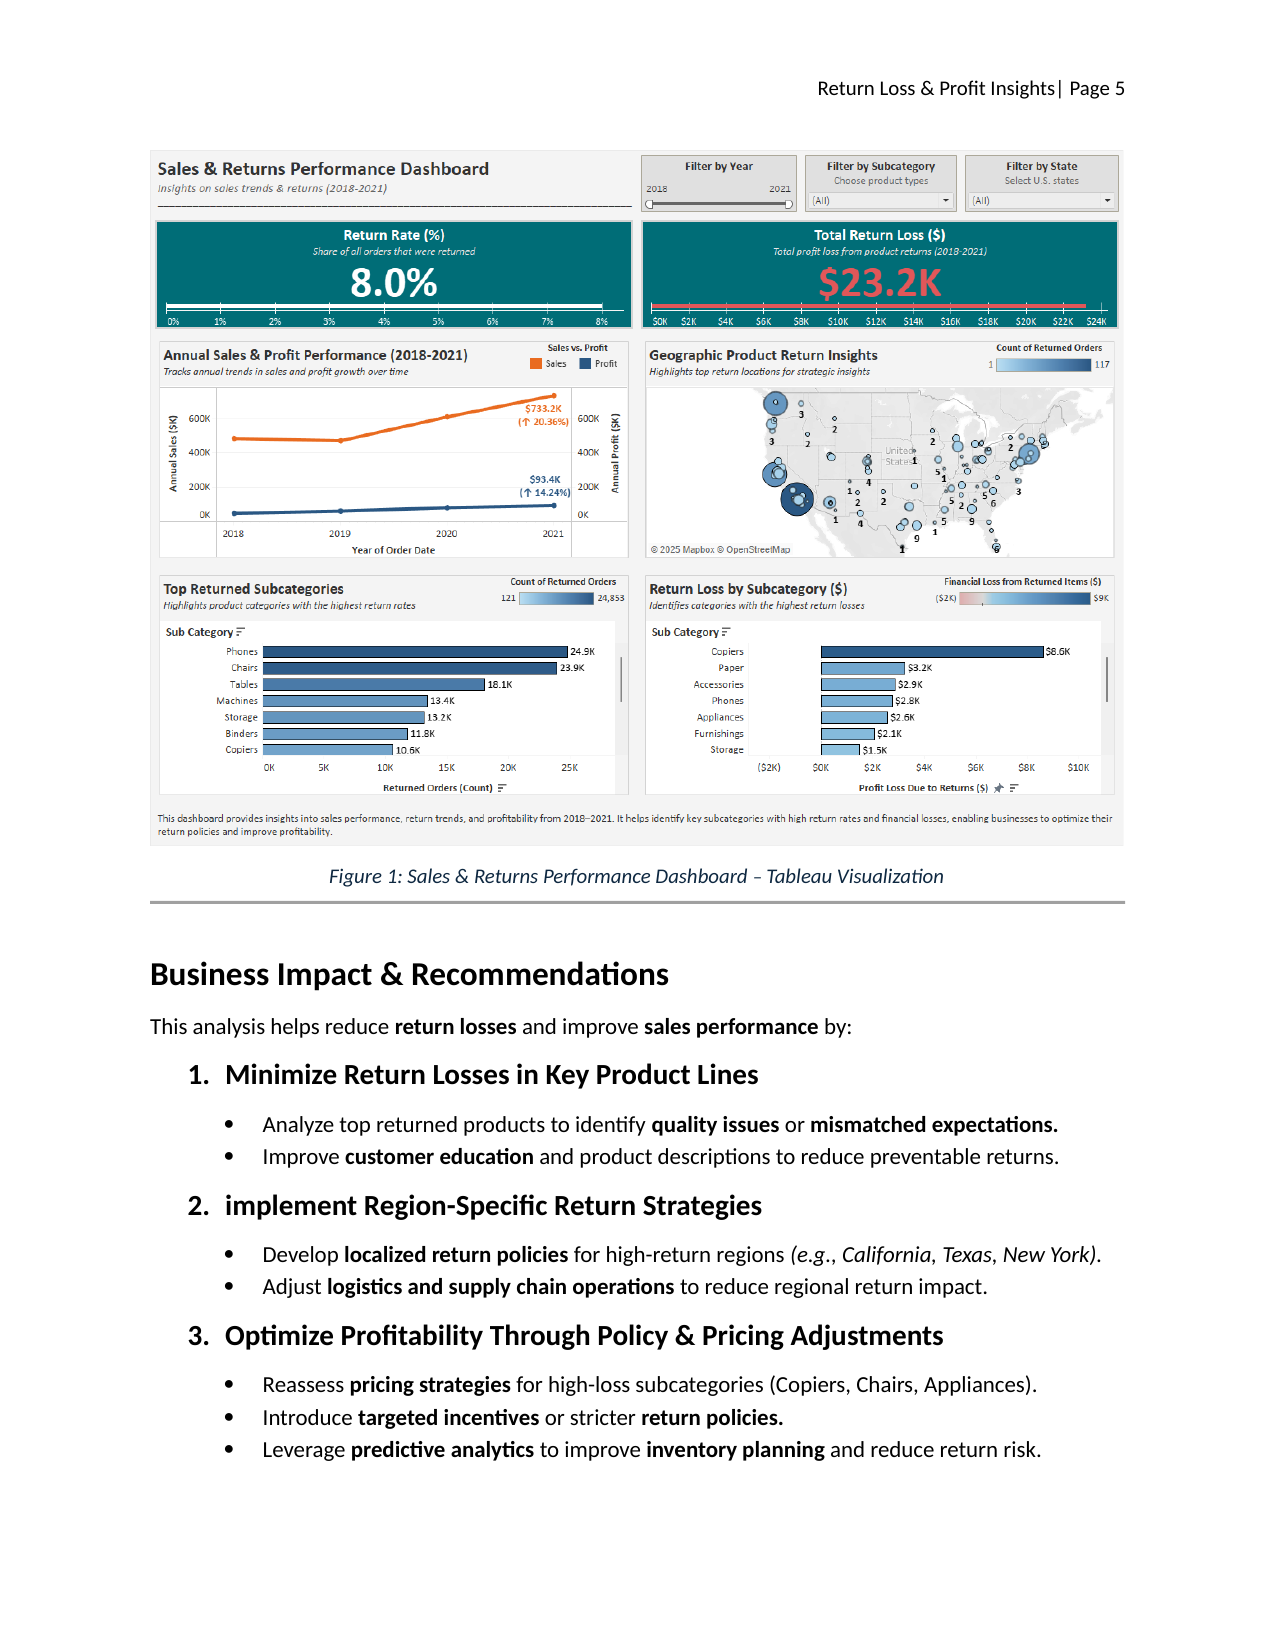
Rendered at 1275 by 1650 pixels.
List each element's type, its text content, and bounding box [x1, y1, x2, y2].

text This analysis helps reduce return losses and improve sales performance by: [150, 1012, 1125, 1040]
list implement Region-Specific Return Strategies [187, 1187, 1125, 1222]
list Adjust logistics and supply chain operations to reduce regional return impact. [225, 1272, 1125, 1300]
text Business Impact & Recommendations [150, 952, 1125, 993]
list Minimize Return Losses in Key Product Lines [187, 1056, 1125, 1092]
list Analyze top returned products to identify quality issues or mismatched expectations. [225, 1110, 1125, 1138]
text Figure 1: Sales & Returns Performance Dashboard – Tableau Visualization [150, 863, 1125, 888]
list Introduce targeted incentives or stricter return policies. [225, 1403, 1125, 1431]
list Optimize Profitability Through Policy & Pricing Adjustments [187, 1317, 1125, 1353]
list Reassess pricing strategies for high-loss subcategories (Copiers, Chairs, Appliances). [225, 1371, 1125, 1398]
list Improve customer education and product descriptions to reduce preventable returns. [225, 1142, 1125, 1170]
list Leverage predictive analytics to improve inventory planning and reduce return risk. [225, 1435, 1125, 1463]
picture [150, 150, 1124, 846]
list Develop localized return policies for high-return regions (e.g., California, Texas, New York). [225, 1240, 1125, 1268]
